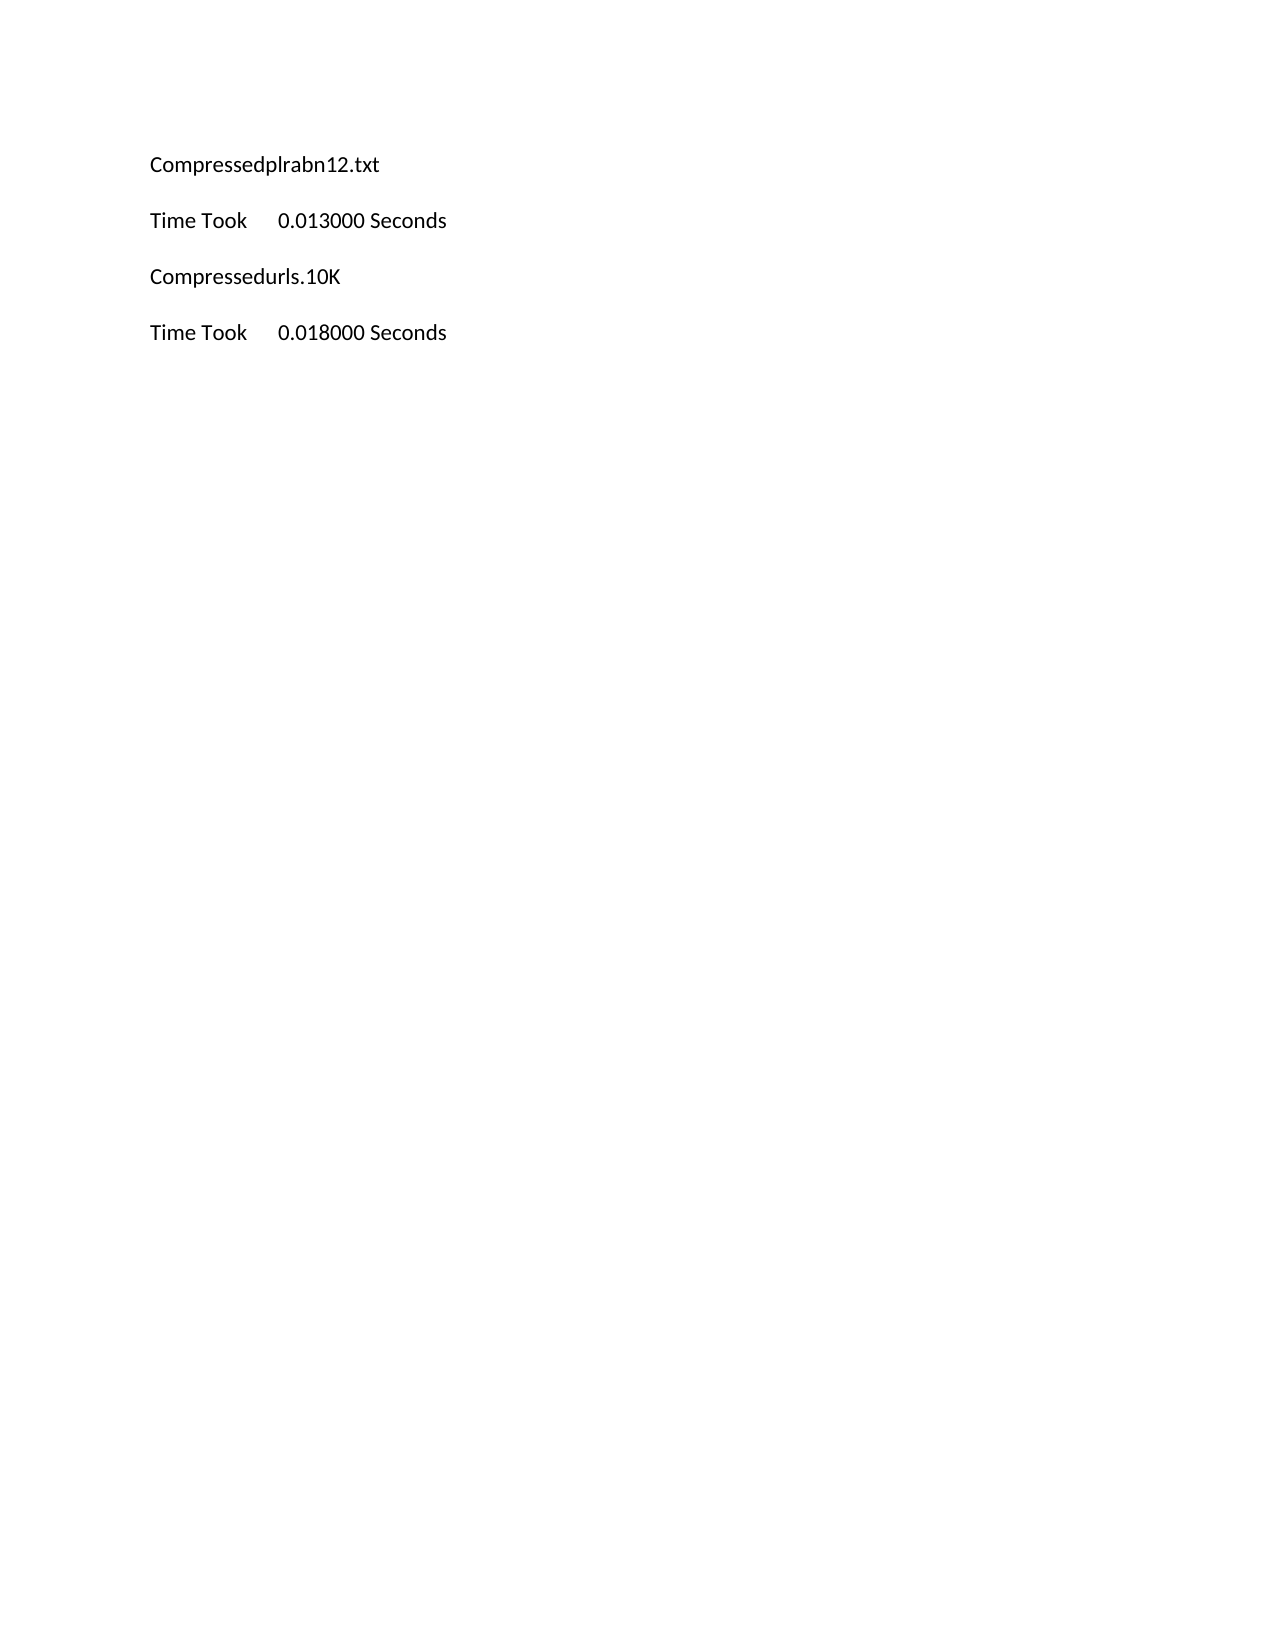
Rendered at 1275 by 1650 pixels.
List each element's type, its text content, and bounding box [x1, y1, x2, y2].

text Time Took 0.018000 Seconds [150, 318, 1125, 346]
text Time Took 0.013000 Seconds [150, 206, 1125, 234]
text Compressedplrabn12.txt [150, 150, 1125, 178]
text Compressedurls.10K [150, 262, 1125, 290]
